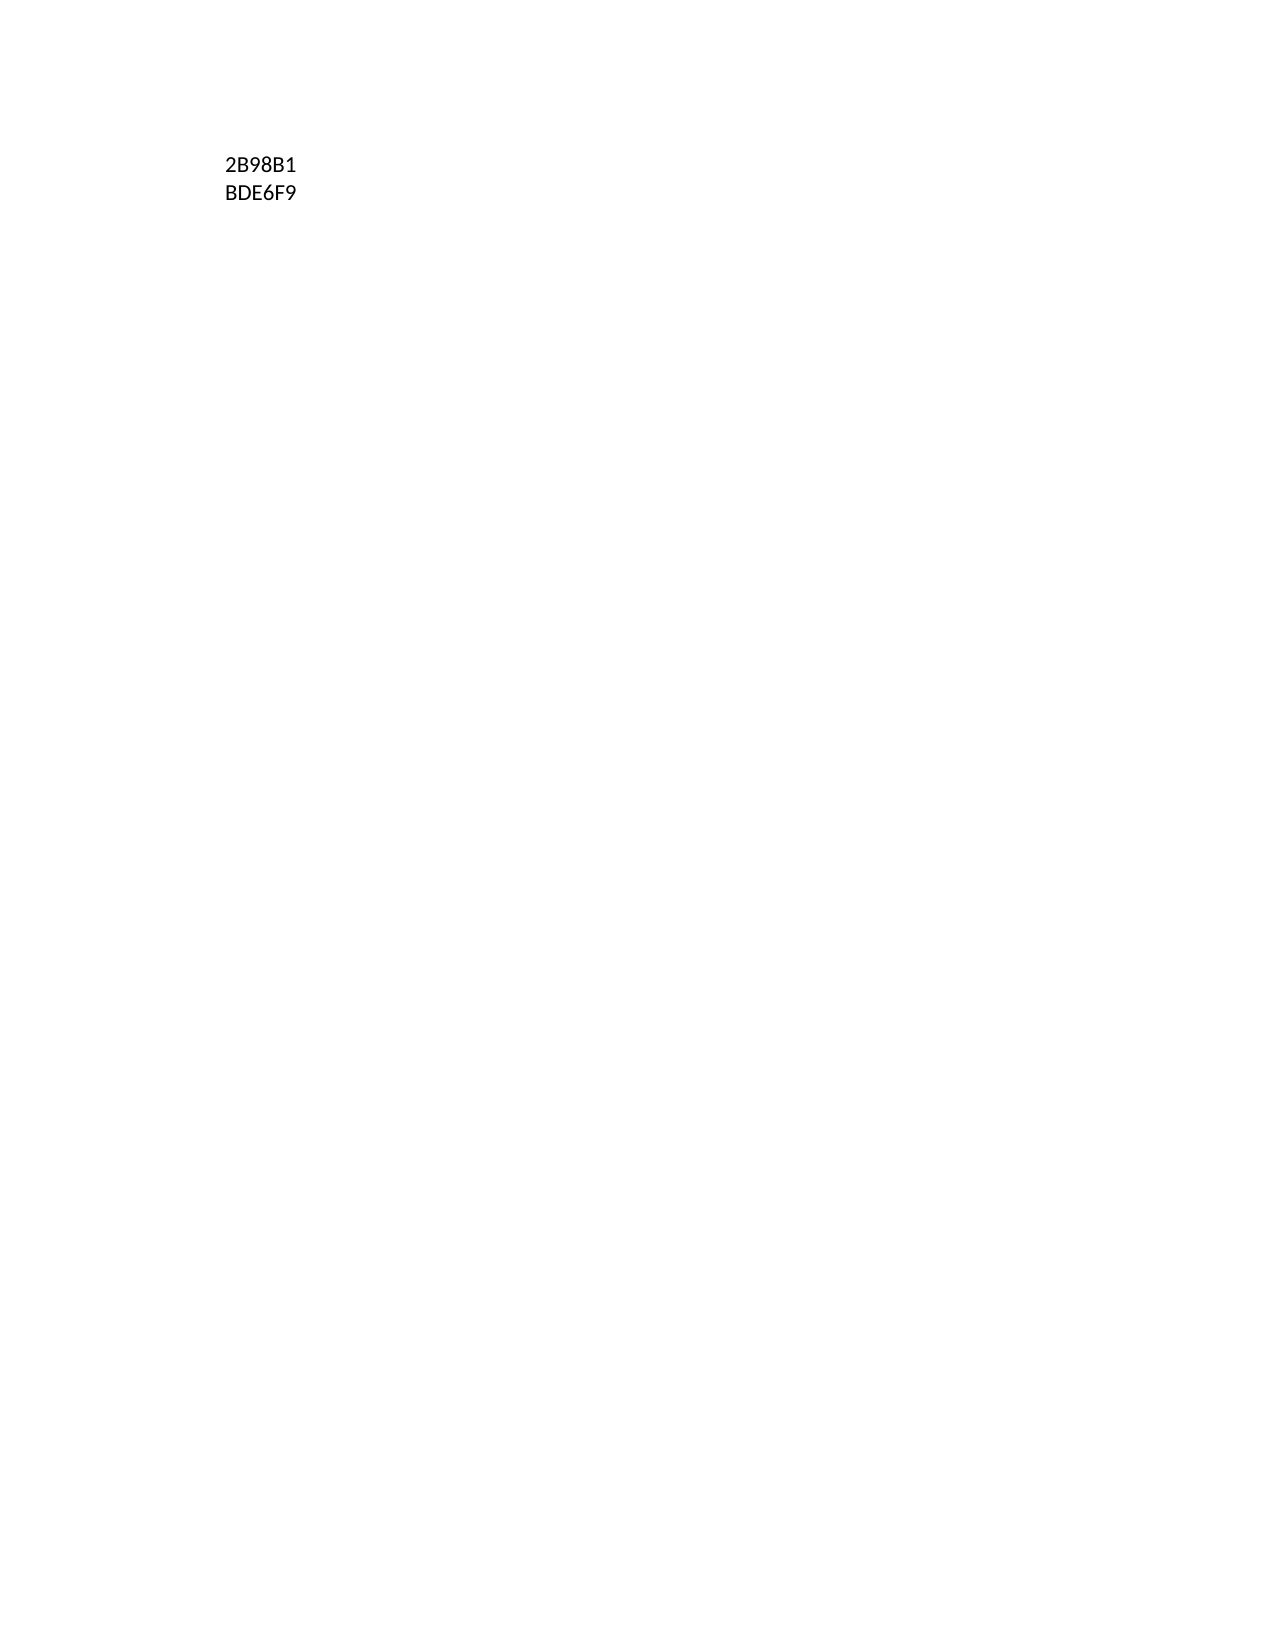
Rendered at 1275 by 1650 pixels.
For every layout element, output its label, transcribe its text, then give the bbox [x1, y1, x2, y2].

text BDE6F9 [150, 178, 1125, 206]
text 2B98B1 [150, 150, 1125, 178]
